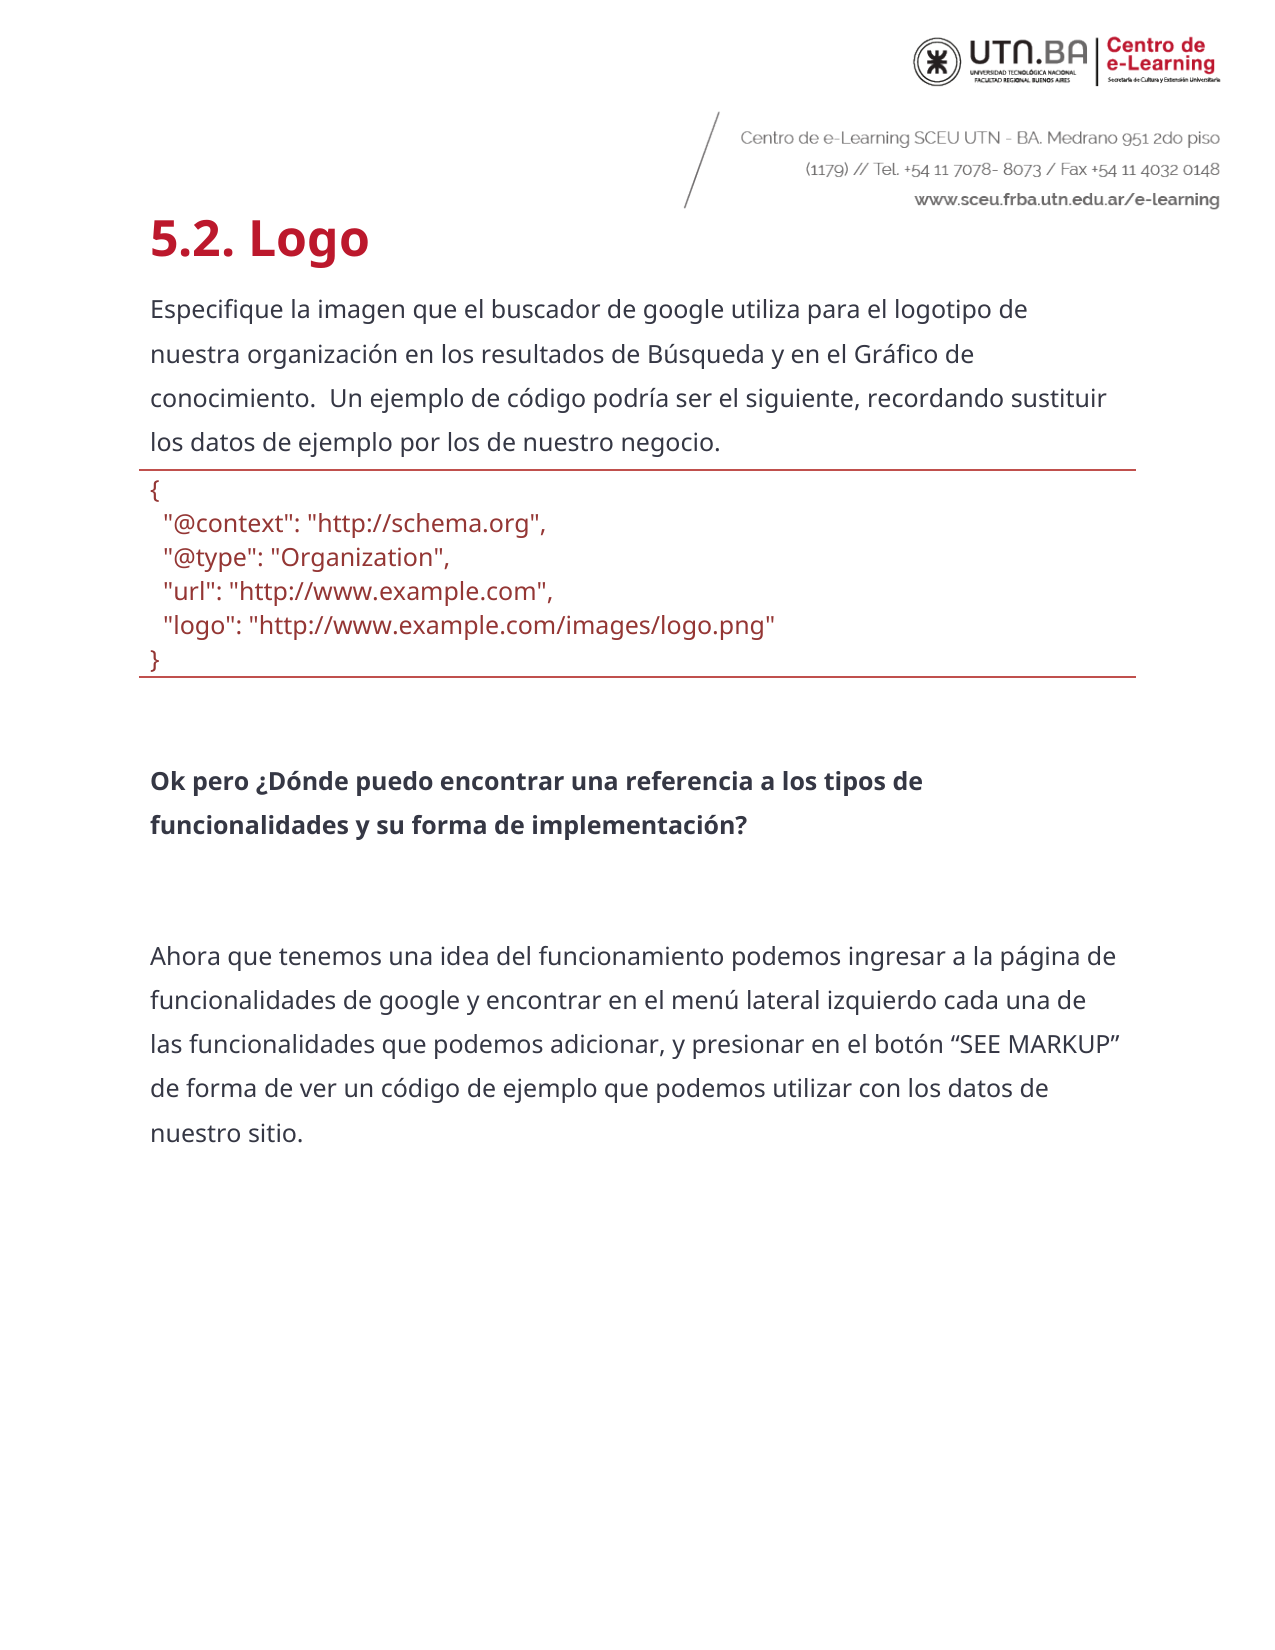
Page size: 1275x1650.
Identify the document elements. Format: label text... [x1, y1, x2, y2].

text Especifique la imagen que el buscador de google utiliza para el logotipo de nuestra organización en los resultados de Búsqueda y en el Gráfico de conocimiento. Un ejemplo de código podría ser el siguiente, recordando sustituir los datos de ejemplo por los de nuestro negocio. [150, 292, 1125, 459]
picture [0, 7, 1274, 225]
text Ok pero ¿Dónde puedo encontrar una referencia a los tipos de funcionalidades y su forma de implementación? [150, 764, 1125, 842]
text Ahora que tenemos una idea del funcionamiento podemos ingresar a la página de funcionalidades de google y encontrar en el menú lateral izquierdo cada una de las funcionalidades que podemos adicionar, y presionar en el botón “SEE MARKUP” de forma de ver un código de ejemplo que podemos utilizar con los datos de nuestro sitio. [150, 938, 1125, 1149]
subtitle 5.2. Logo [150, 112, 1125, 271]
table_header { "@context": "http://schema.org", "@type": "Organization", "url": "http://www.example.com", "logo": "http://www.example.com/images/logo.png" } [139, 471, 1136, 676]
